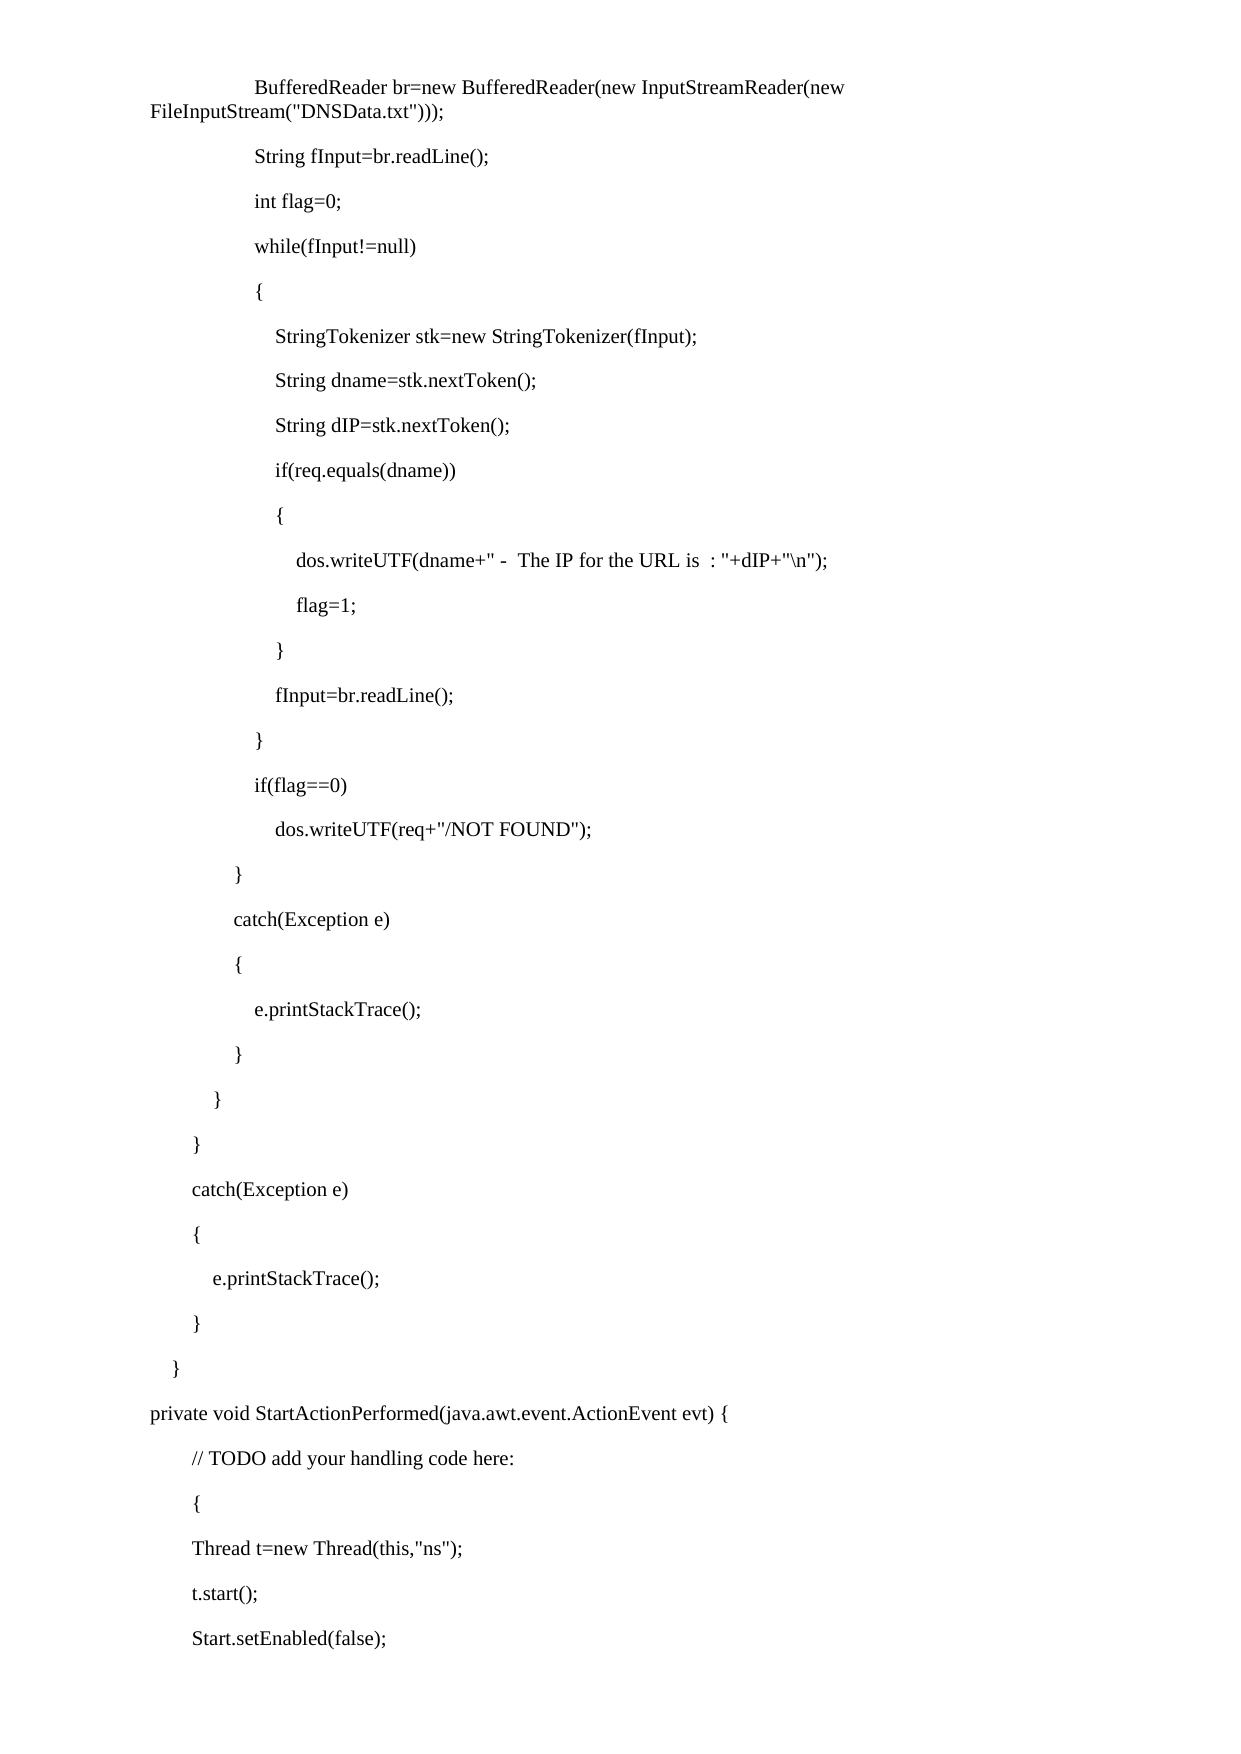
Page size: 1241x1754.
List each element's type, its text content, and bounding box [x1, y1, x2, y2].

text } [150, 1042, 1090, 1066]
text } [150, 1356, 1090, 1380]
text while(fInput!=null) [150, 234, 1090, 258]
text e.printStackTrace(); [150, 1266, 1090, 1290]
text { [150, 279, 1090, 303]
text } [150, 1087, 1090, 1111]
text { [150, 1491, 1090, 1515]
text BufferedReader br=new BufferedReader(new InputStreamReader(new FileInputStream("DNSData.txt"))); [150, 75, 1090, 123]
text } [150, 1311, 1090, 1335]
text dos.writeUTF(dname+" - The IP for the URL is : "+dIP+"\n"); [150, 548, 1090, 572]
text { [150, 952, 1090, 976]
text String dIP=stk.nextToken(); [150, 413, 1090, 437]
text fInput=br.readLine(); [150, 683, 1090, 707]
text } [150, 862, 1090, 886]
text if(req.equals(dname)) [150, 458, 1090, 482]
text StringTokenizer stk=new StringTokenizer(fInput); [150, 323, 1090, 348]
text catch(Exception e) [150, 907, 1090, 931]
text String dname=stk.nextToken(); [150, 368, 1090, 392]
text { [150, 503, 1090, 527]
text } [150, 1132, 1090, 1156]
text } [150, 728, 1090, 752]
text Thread t=new Thread(this,"ns"); [150, 1536, 1090, 1560]
text private void StartActionPerformed(java.awt.event.ActionEvent evt) { [150, 1401, 1090, 1425]
text String fInput=br.readLine(); [150, 144, 1090, 168]
text // TODO add your handling code here: [150, 1446, 1090, 1470]
text flag=1; [150, 593, 1090, 617]
text Start.setEnabled(false); [150, 1626, 1090, 1649]
text } [150, 638, 1090, 662]
text { [150, 1221, 1090, 1246]
text int flag=0; [150, 189, 1090, 213]
text if(flag==0) [150, 772, 1090, 797]
text catch(Exception e) [150, 1177, 1090, 1201]
text e.printStackTrace(); [150, 997, 1090, 1021]
text t.start(); [150, 1581, 1090, 1605]
text dos.writeUTF(req+"/NOT FOUND"); [150, 817, 1090, 841]
